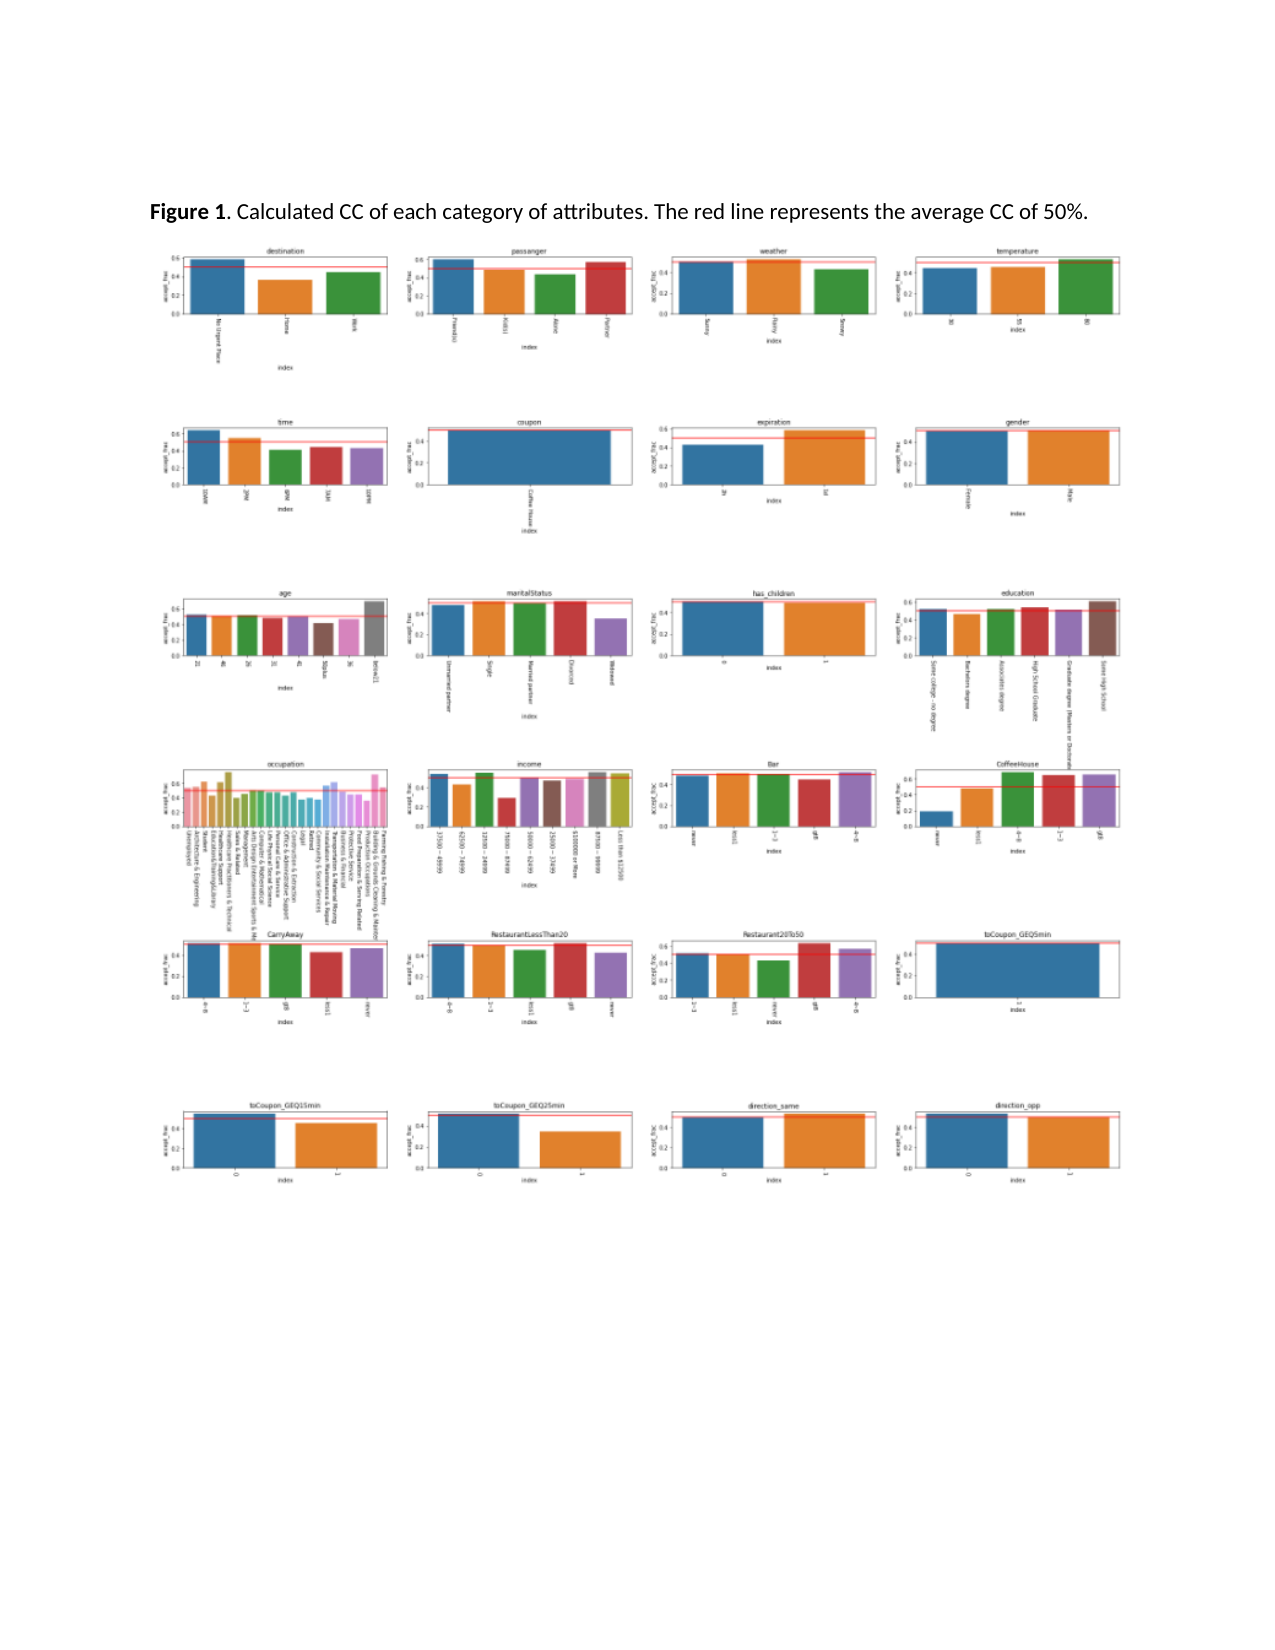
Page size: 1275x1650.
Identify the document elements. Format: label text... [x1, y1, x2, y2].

text Figure 1. Calculated CC of each category of attributes. The red line represents the average CC of 50%. [150, 197, 1125, 225]
picture [150, 243, 1125, 1185]
